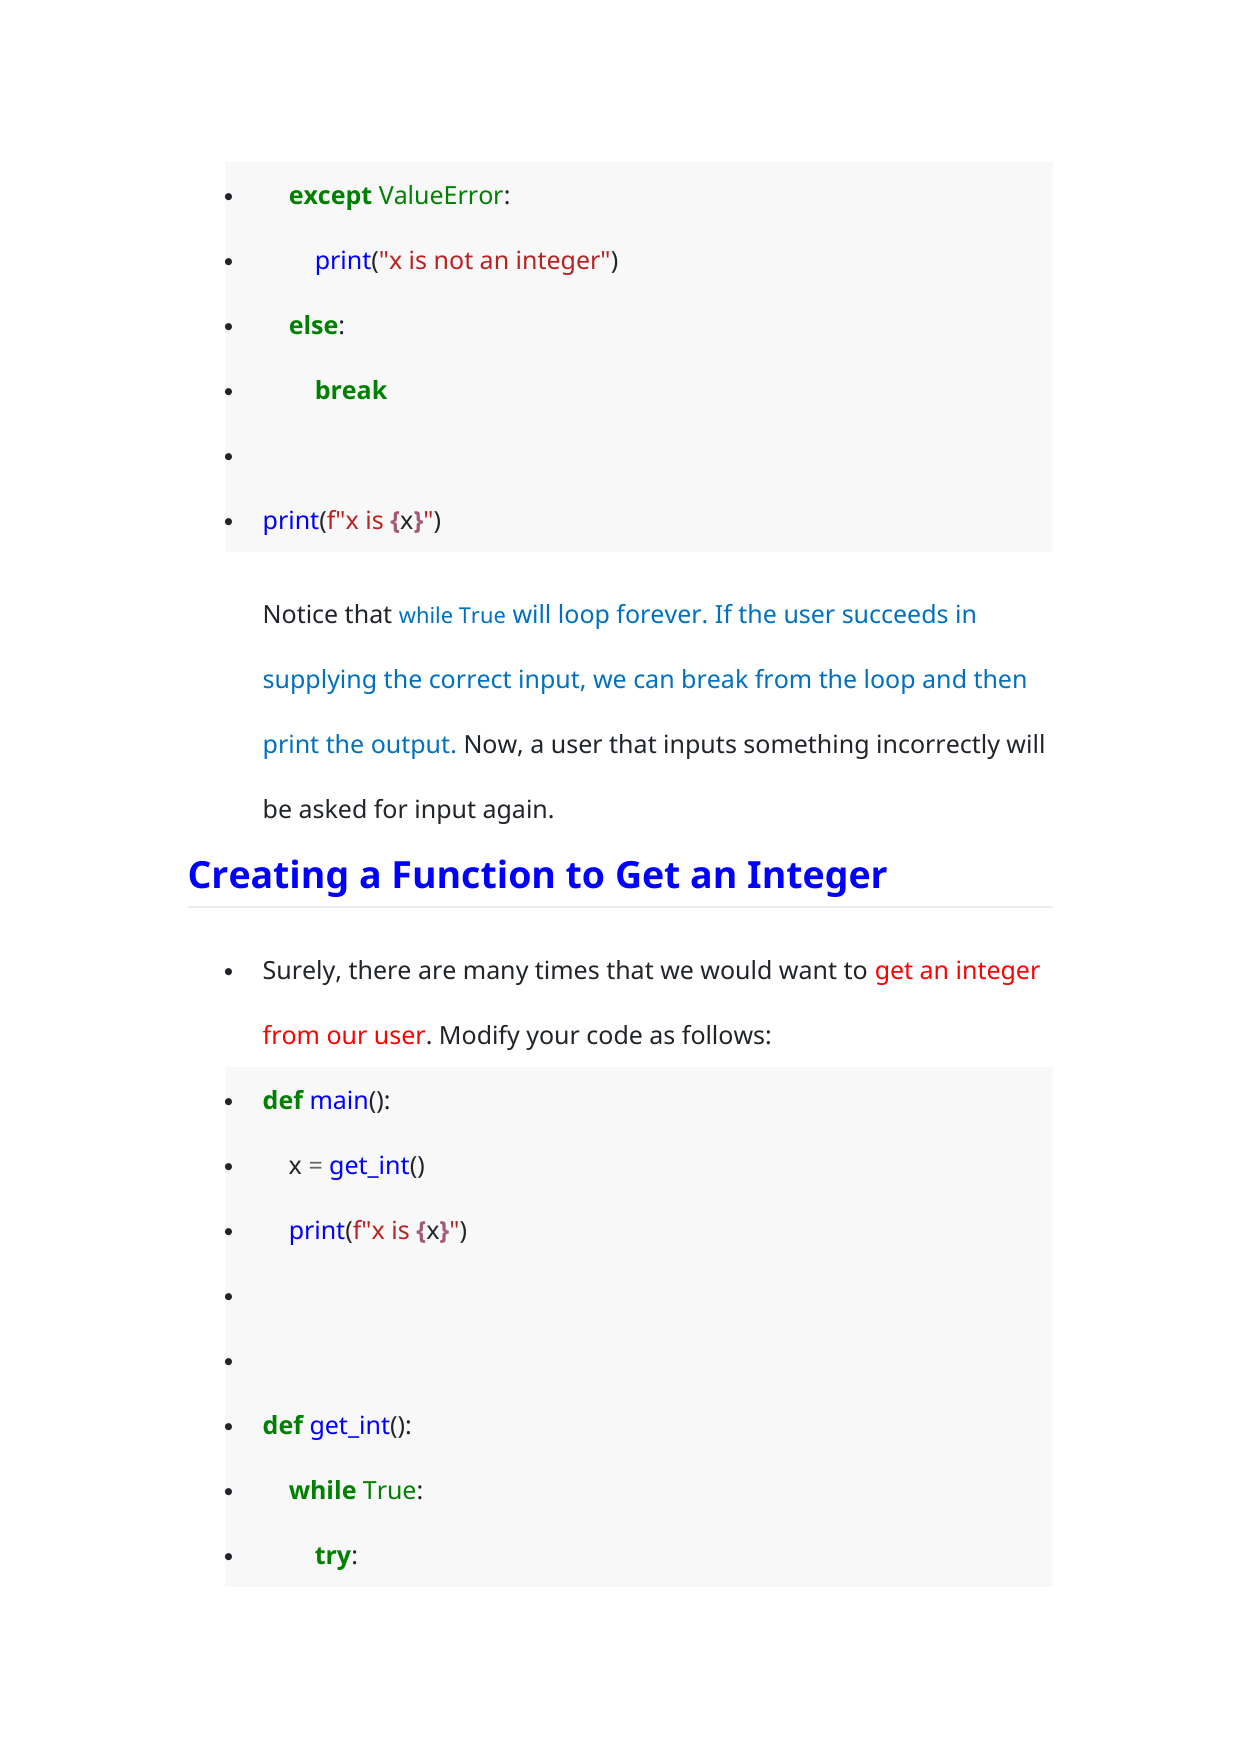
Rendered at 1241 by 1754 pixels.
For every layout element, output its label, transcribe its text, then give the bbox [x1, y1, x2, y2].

list Surely, there are many times that we would want to get an integer from our user. Modify your code as follows: [225, 937, 1053, 1067]
list while True: [225, 1457, 1053, 1522]
list print(f"x is {x}") [225, 1197, 1053, 1262]
list except ValueError: [225, 162, 1053, 227]
list print("x is not an integer") [225, 227, 1053, 292]
list try: [225, 1522, 1053, 1587]
list def main(): [225, 1067, 1053, 1132]
list break [225, 357, 1053, 422]
list x = get_int() [225, 1132, 1053, 1197]
list def get_int(): [225, 1392, 1053, 1457]
text Creating a Function to Get an Integer [187, 841, 1053, 908]
list else: [225, 292, 1053, 357]
text Notice that while True will loop forever. If the user succeeds in supplying the correct input, we can break from the loop and then print the output. Now, a user that inputs something incorrectly will be asked for input again. [262, 581, 1053, 841]
list print(f"x is {x}") [225, 487, 1053, 552]
